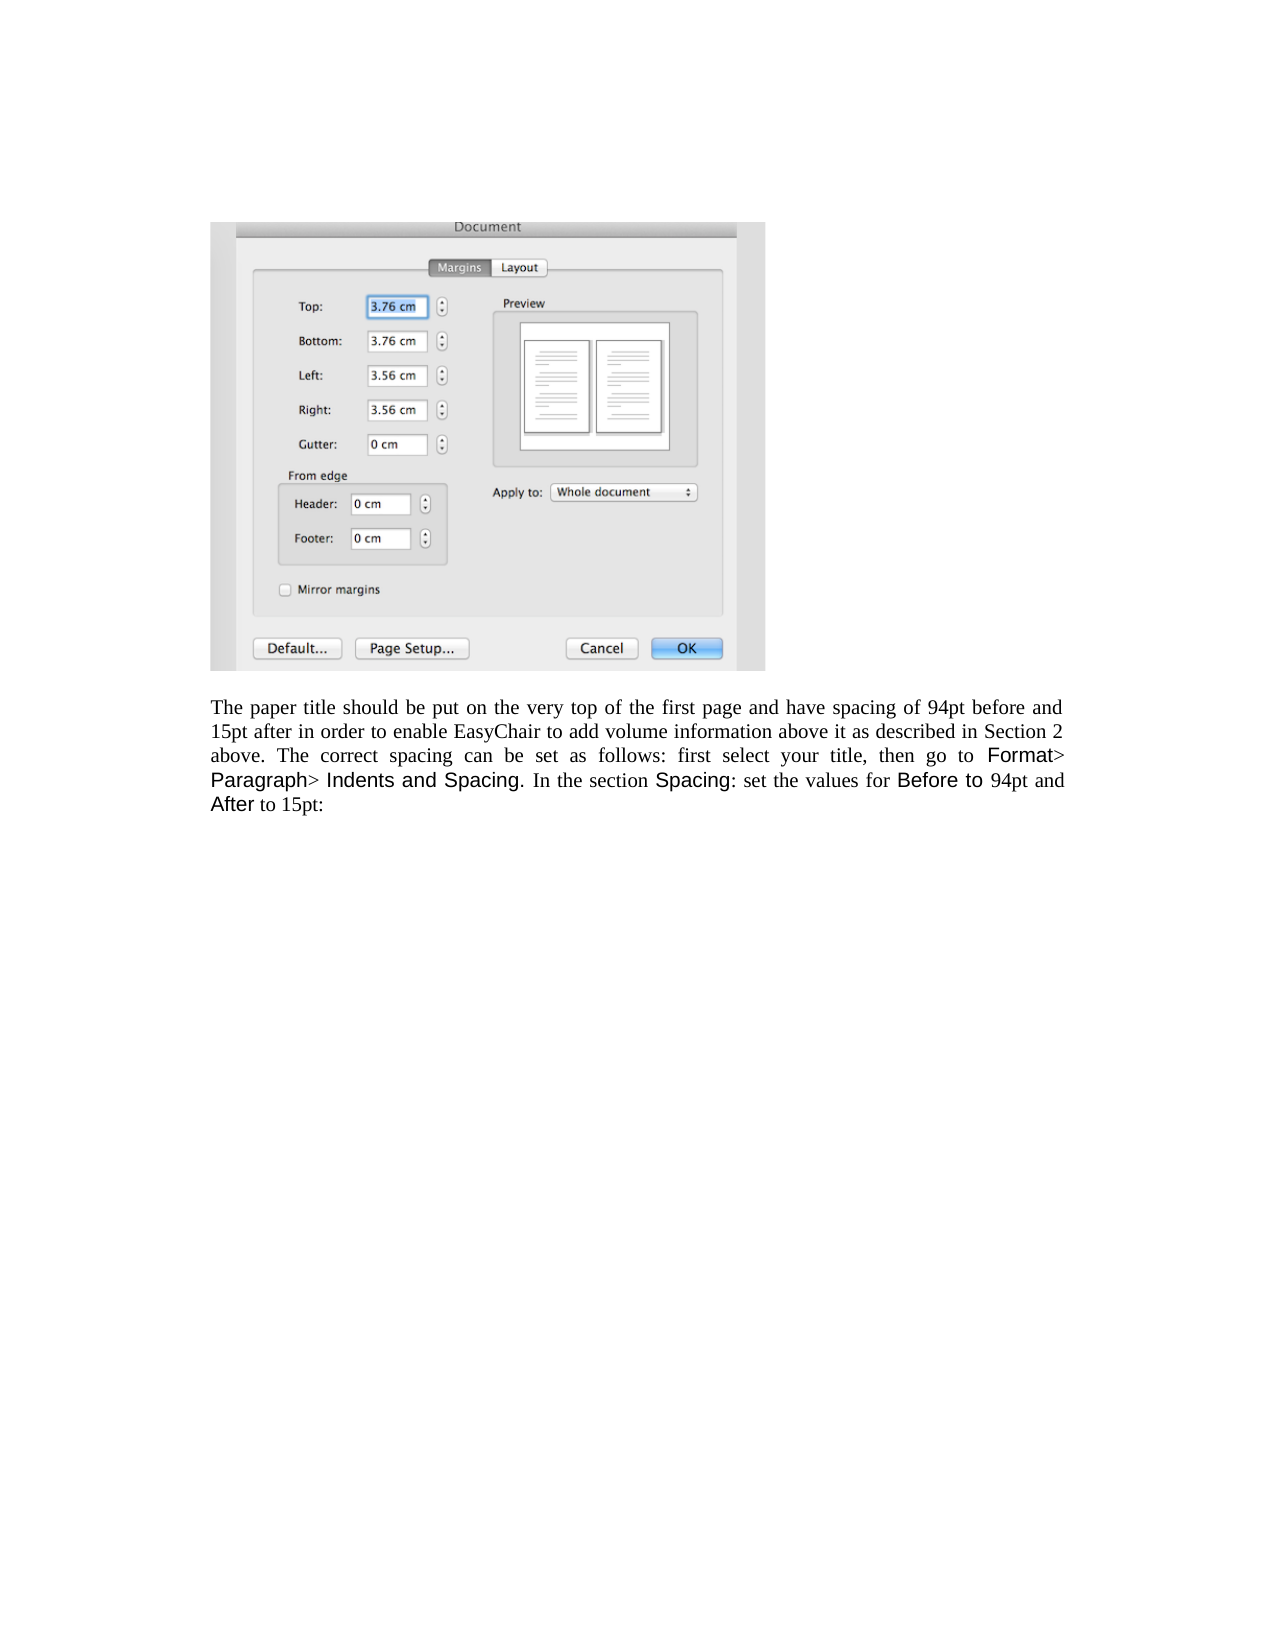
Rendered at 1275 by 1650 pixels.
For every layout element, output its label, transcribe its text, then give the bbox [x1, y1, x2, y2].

text The paper title should be put on the very top of the first page and have spacing of 94pt before and 15pt after in order to enable EasyChair to add volume information above it as described in Section 2 above. The correct spacing can be set as follows: first select your title, then go to Format> Paragraph> Indents and Spacing. In the section Spacing: set the values for Before to 94pt and After to 15pt: [210, 695, 1065, 816]
picture [210, 222, 766, 671]
